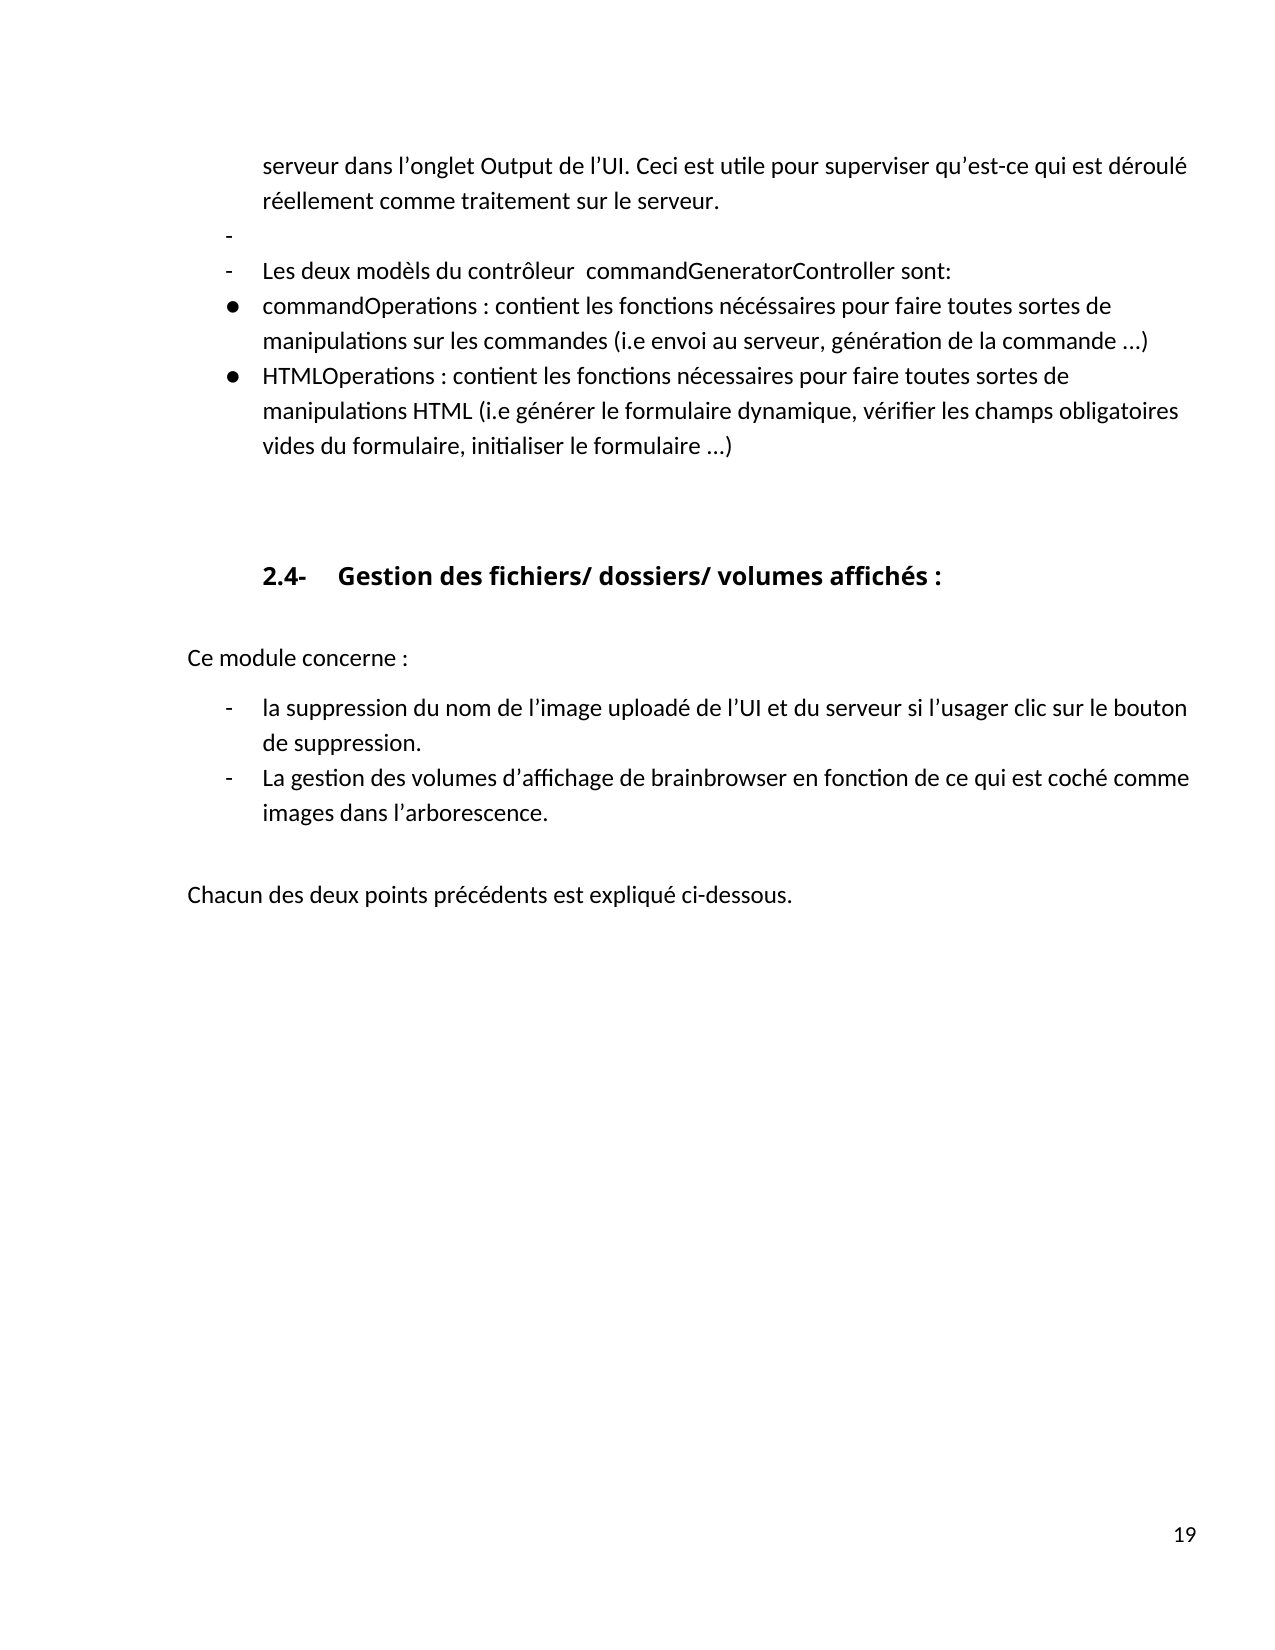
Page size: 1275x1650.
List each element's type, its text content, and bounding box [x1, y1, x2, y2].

list la suppression du nom de l’image uploadé de l’UI et du serveur si l’usager clic sur le bouton de suppression. [225, 692, 1196, 757]
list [225, 150, 1196, 216]
text Ce module concerne : [187, 642, 1196, 673]
list Les deux modèls du contrôleur commandGeneratorController sont: [225, 255, 1196, 286]
subtitle Gestion des fichiers/ dossiers/ volumes affichés : [262, 559, 1196, 593]
list HTMLOperations : contient les fonctions nécessaires pour faire toutes sortes de manipulations HTML (i.e générer le formulaire dynamique, vérifier les champs obligatoires vides du formulaire, initialiser le formulaire ...) [225, 360, 1196, 461]
list La gestion des volumes d’affichage de brainbrowser en fonction de ce qui est coché comme images dans l’arborescence. [225, 762, 1196, 827]
list commandOperations : contient les fonctions nécéssaires pour faire toutes sortes de manipulations sur les commandes (i.e envoi au serveur, génération de la commande ...) [225, 290, 1196, 356]
text Chacun des deux points précédents est expliqué ci-dessous. [187, 879, 1196, 909]
